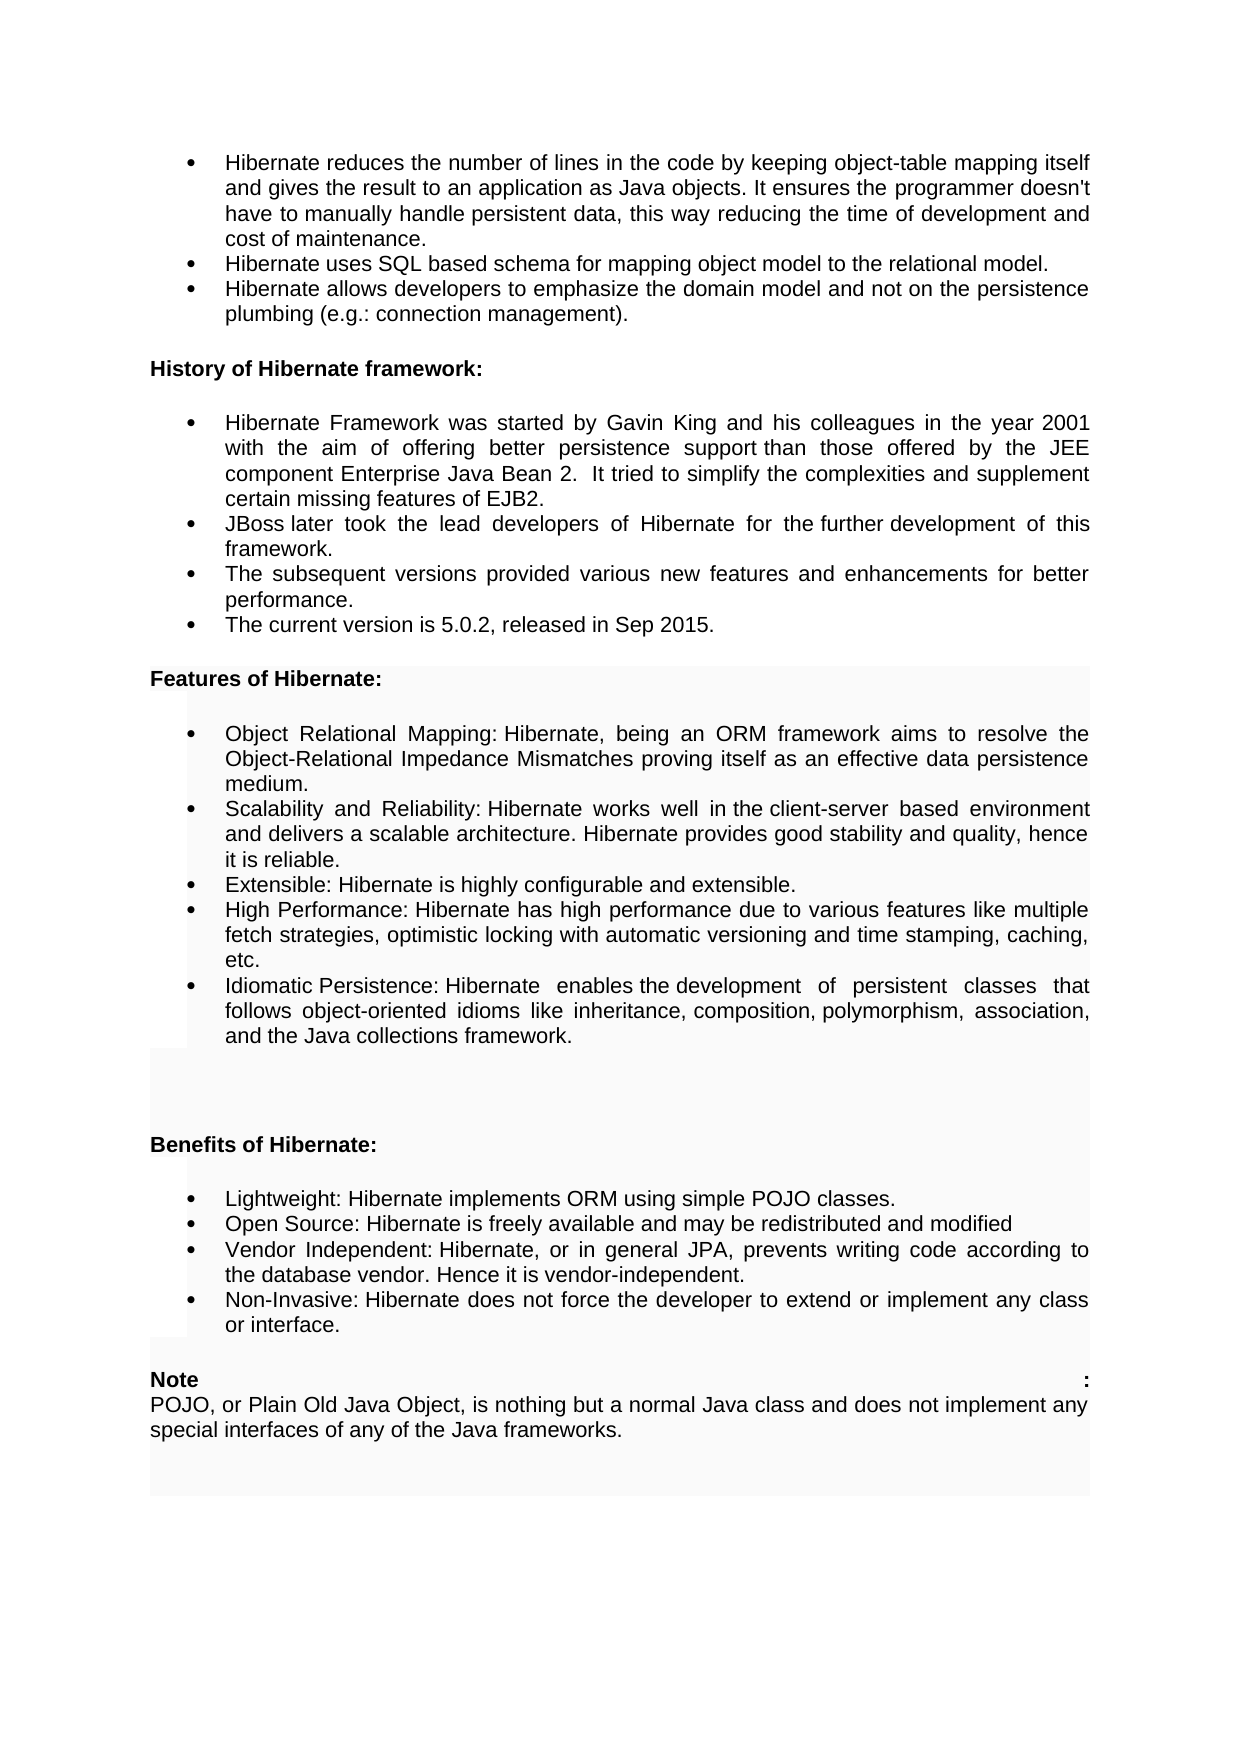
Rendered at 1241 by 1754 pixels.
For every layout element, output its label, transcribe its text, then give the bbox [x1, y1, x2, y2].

list JBoss later took the lead developers of Hibernate for the further development of this framework. [187, 511, 1090, 561]
list Lightweight: Hibernate implements ORM using simple POJO classes. [187, 1186, 1090, 1211]
text Features of Hibernate: [150, 666, 1090, 691]
list Hibernate allows developers to emphasize the domain model and not on the persistence plumbing (e.g.: connection management). [187, 276, 1090, 326]
list Non-Invasive: Hibernate does not force the developer to extend or implement any class or interface. [187, 1287, 1090, 1337]
list Scalability and Reliability: Hibernate works well in the client-server based environment and delivers a scalable architecture. Hibernate provides good stability and quality, hence it is reliable. [187, 796, 1090, 872]
list Open Source: Hibernate is freely available and may be redistributed and modified [187, 1211, 1090, 1236]
text Note : POJO, or Plain Old Java Object, is nothing but a normal Java class and does not implement any special interfaces of any of the Java frameworks. [150, 1366, 1090, 1442]
list Object Relational Mapping: Hibernate, being an ORM framework aims to resolve the Object-Relational Impedance Mismatches proving itself as an effective data persistence medium. [187, 720, 1090, 796]
list Idiomatic Persistence: Hibernate enables the development of persistent classes that follows object-oriented idioms like inheritance, composition, polymorphism, association, and the Java collections framework. [187, 972, 1090, 1048]
list Hibernate Framework was started by Gavin King and his colleagues in the year 2001 with the aim of offering better persistence support than those offered by the JEE component Enterprise Java Bean 2. It tried to simplify the complexities and supplement certain missing features of EJB2. [187, 410, 1090, 511]
text History of Hibernate framework: [150, 356, 1090, 381]
text Benefits of Hibernate: [150, 1132, 1090, 1157]
list Extensible: Hibernate is highly configurable and extensible. [187, 872, 1090, 897]
list Hibernate uses SQL based schema for mapping object model to the relational model. [187, 251, 1090, 276]
list Hibernate reduces the number of lines in the code by keeping object-table mapping itself and gives the result to an application as Java objects. It ensures the programmer doesn't have to manually handle persistent data, this way reducing the time of development and cost of maintenance. [187, 150, 1090, 251]
list Vendor Independent: Hibernate, or in general JPA, prevents writing code according to the database vendor. Hence it is vendor-independent. [187, 1236, 1090, 1287]
list The current version is 5.0.2, released in Sep 2015. [187, 612, 1090, 637]
list High Performance: Hibernate has high performance due to various features like multiple fetch strategies, optimistic locking with automatic versioning and time stamping, caching, etc. [187, 897, 1090, 972]
list The subsequent versions provided various new features and enhancements for better performance. [187, 561, 1090, 612]
